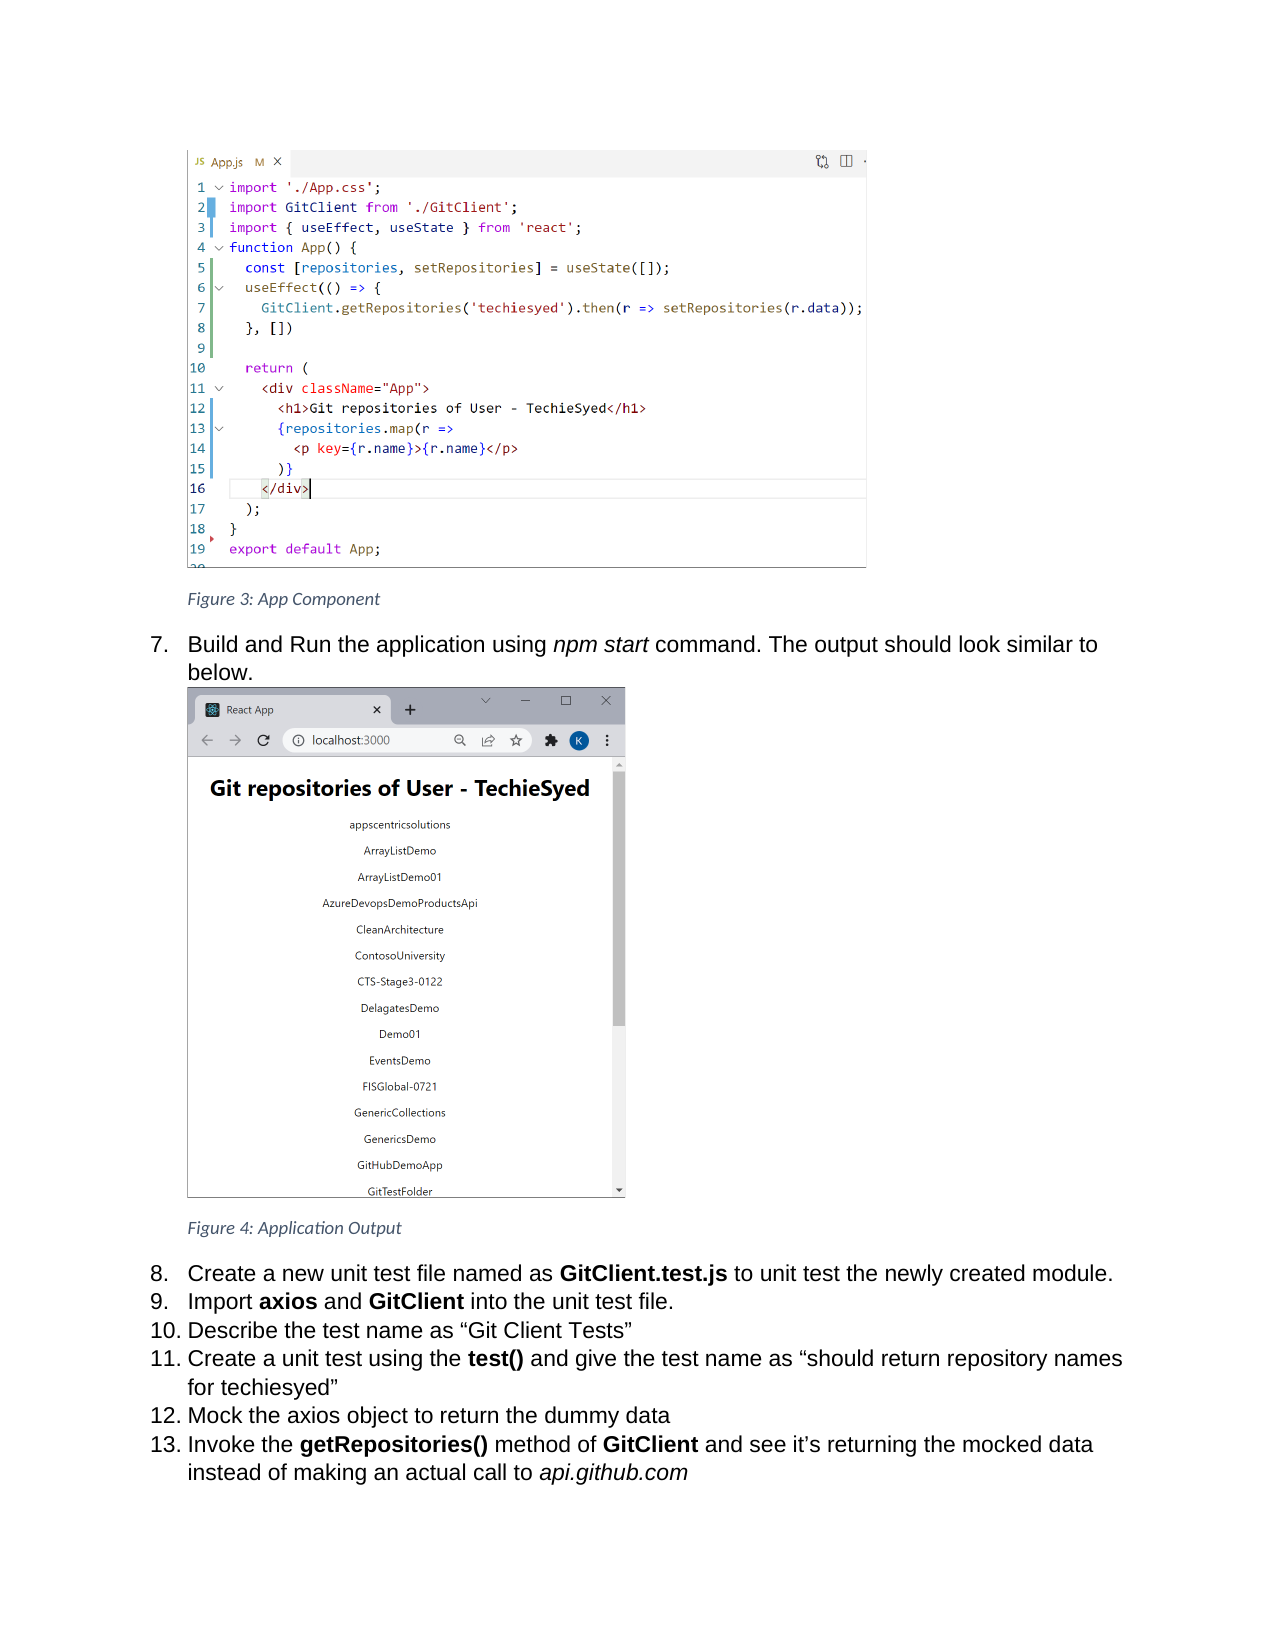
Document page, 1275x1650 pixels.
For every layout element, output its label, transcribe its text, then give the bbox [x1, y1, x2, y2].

list Mock the axios object to return the dummy data [150, 1402, 1125, 1428]
list Import axios and GitClient into the unit test file. [150, 1288, 1125, 1315]
list Build and Run the application using npm start command. The output should look similar to below. [150, 631, 1125, 685]
picture [187, 687, 625, 1198]
list Create a unit test using the test() and give the test name as “should return repository names for techiesyed” [150, 1345, 1125, 1400]
list Invoke the getRepositories() method of GitClient and see it’s returning the mocked data instead of making an actual call to api.github.com [150, 1431, 1125, 1485]
picture [187, 150, 867, 568]
list Create a new unit test file named as GitClient.test.js to unit test the newly created module. [150, 1260, 1125, 1286]
list Describe the test name as “Git Client Tests” [150, 1317, 1125, 1343]
